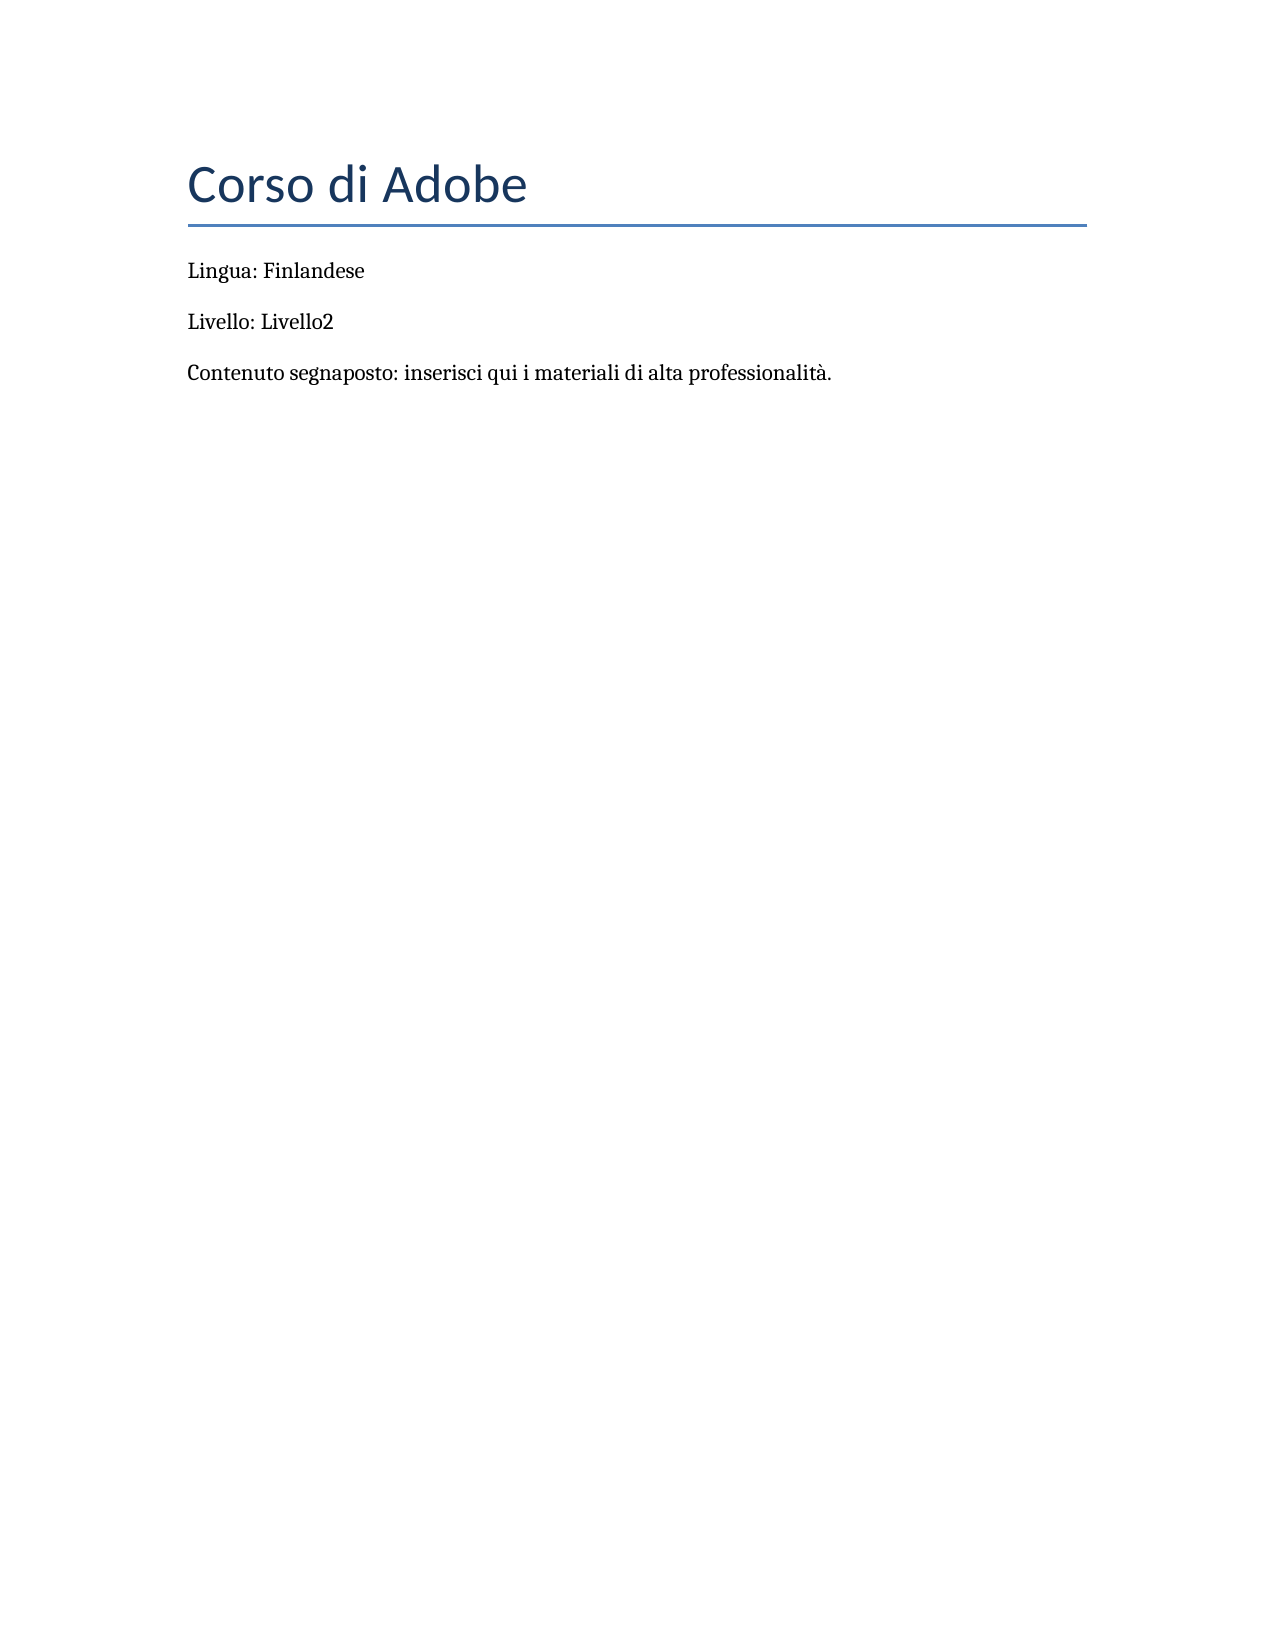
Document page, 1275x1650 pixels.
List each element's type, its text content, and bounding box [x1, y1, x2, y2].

text Contenuto segnaposto: inserisci qui i materiali di alta professionalità. [187, 360, 1087, 386]
text Livello: Livello2 [187, 309, 1087, 335]
title Corso di Adobe [187, 150, 1087, 227]
text Lingua: Finlandese [187, 258, 1087, 284]
